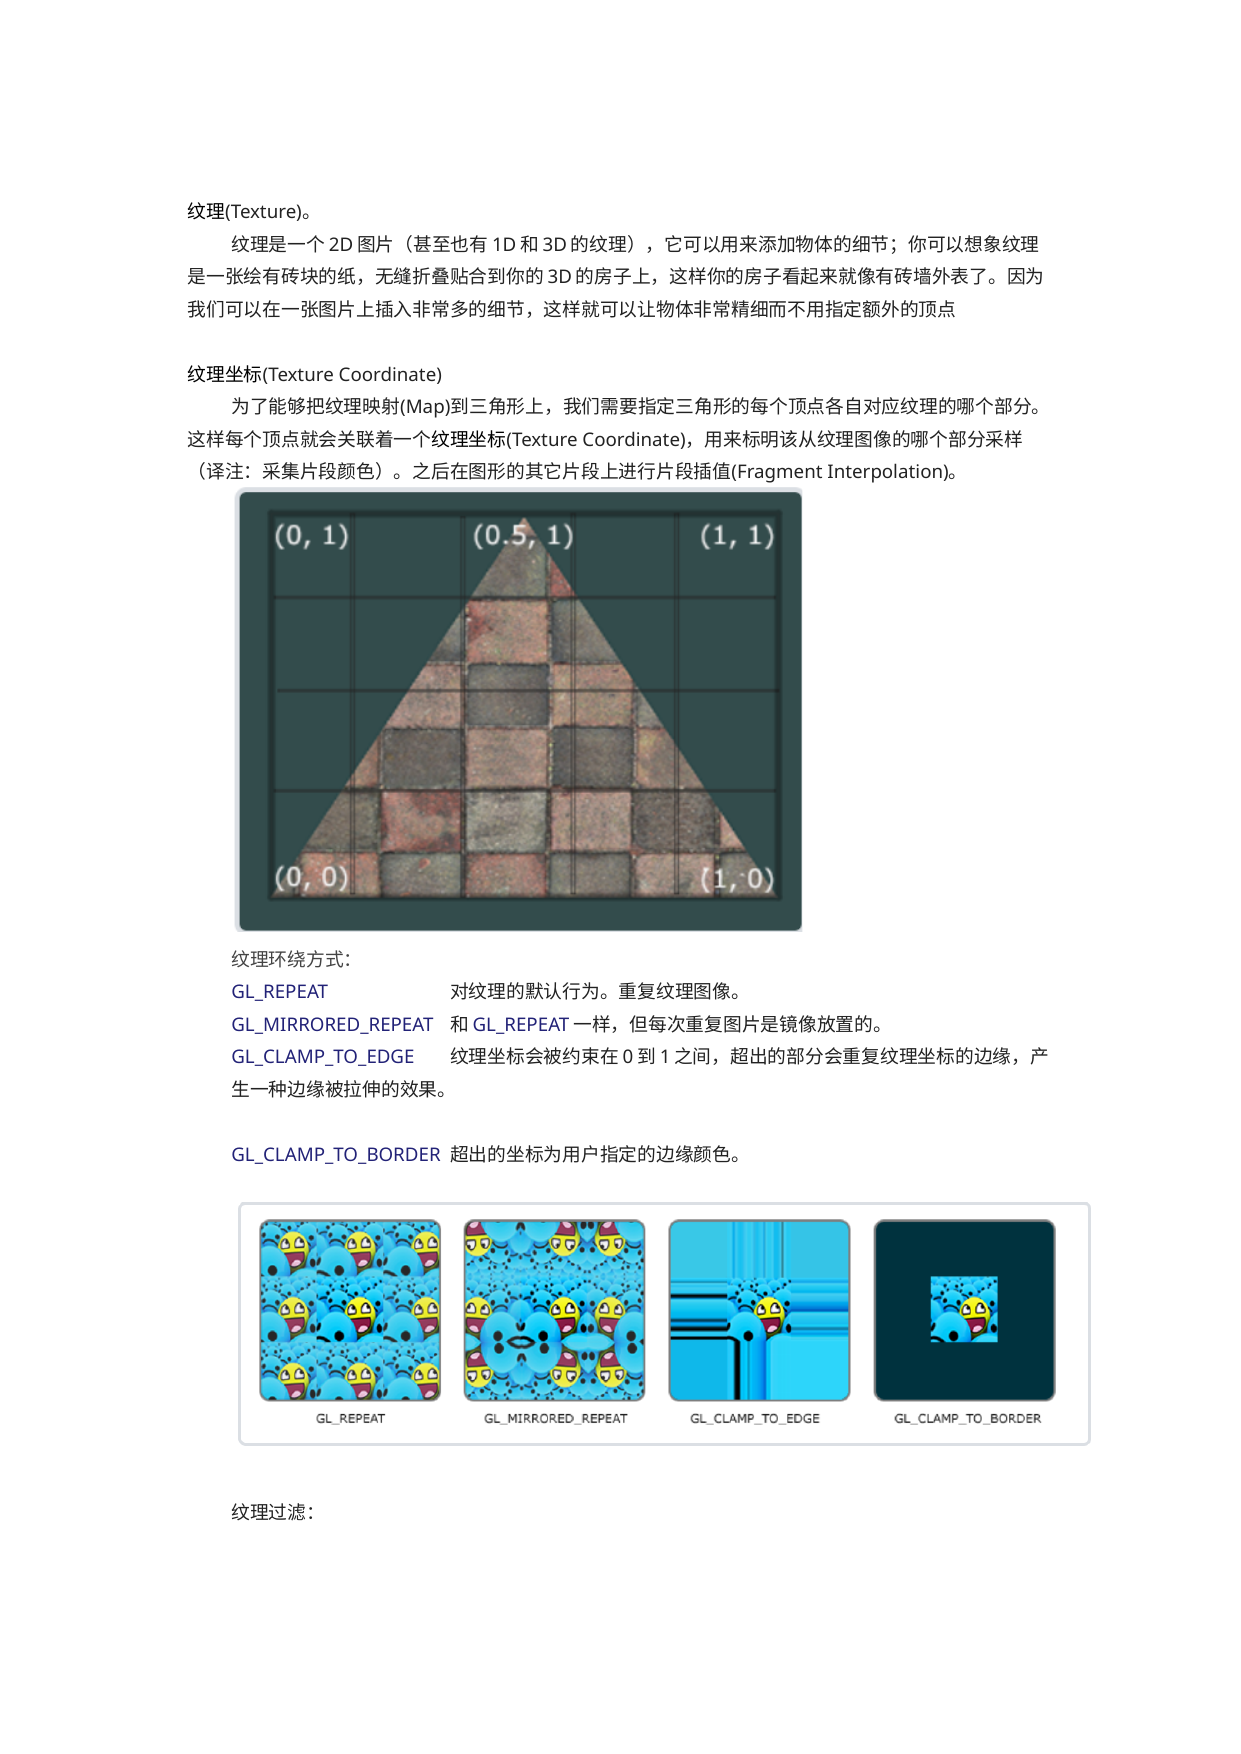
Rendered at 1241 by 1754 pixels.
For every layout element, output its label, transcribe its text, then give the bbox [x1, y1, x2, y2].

text GL_REPEAT 对纹理的默认行为。重复纹理图像。 [187, 974, 1053, 1007]
text 纹理是一个2D图片（甚至也有1D和3D的纹理），它可以用来添加物体的细节；你可以想象纹理是一张绘有砖块的纸，无缝折叠贴合到你的3D的房子上，这样你的房子看起来就像有砖墙外表了。因为我们可以在一张图片上插入非常多的细节，这样就可以让物体非常精细而不用指定额外的顶点 [187, 227, 1053, 324]
text GL_MIRRORED_REPEAT 和GL_REPEAT一样，但每次重复图片是镜像放置的。 [187, 1007, 1053, 1039]
text GL_CLAMP_TO_BORDER 超出的坐标为用户指定的边缘颜色。 [231, 1137, 1053, 1170]
text 为了能够把纹理映射(Map)到三角形上，我们需要指定三角形的每个顶点各自对应纹理的哪个部分。这样每个顶点就会关联着一个纹理坐标(Texture Coordinate)，用来标明该从纹理图像的哪个部分采样（译注：采集片段颜色）。之后在图形的其它片段上进行片段插值(Fragment Interpolation)。 [187, 389, 1053, 487]
text 纹理坐标(Texture Coordinate) [187, 357, 1053, 389]
picture [231, 1202, 1097, 1447]
text 纹理过滤： [231, 1495, 1053, 1528]
picture [231, 487, 803, 932]
text 纹理环绕方式： [187, 942, 1053, 974]
text GL_CLAMP_TO_EDGE 纹理坐标会被约束在0到1之间，超出的部分会重复纹理坐标的边缘，产生一种边缘被拉伸的效果。 [231, 1039, 1053, 1104]
text 纹理(Texture)。 [187, 194, 1053, 227]
